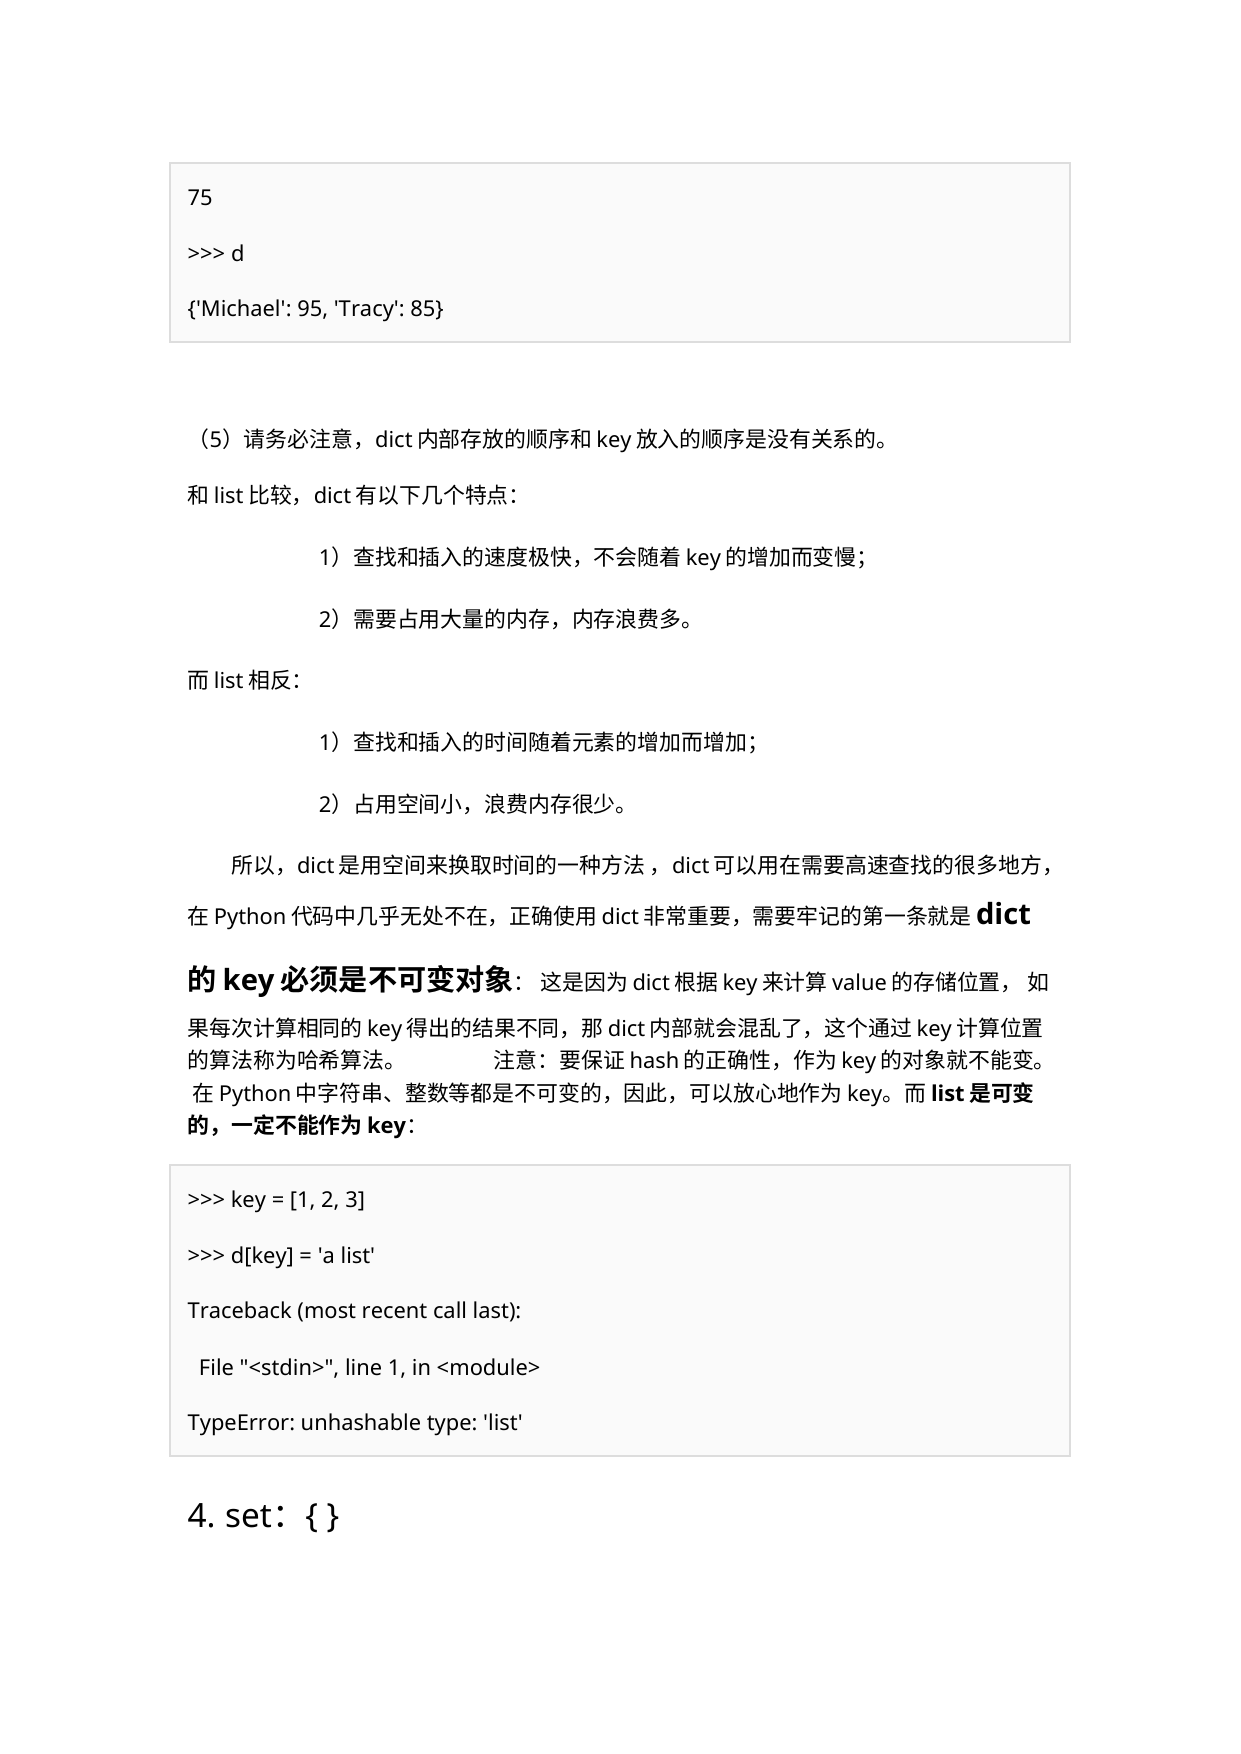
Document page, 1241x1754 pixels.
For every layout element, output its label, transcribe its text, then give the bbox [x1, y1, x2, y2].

text 和list比较，dict有以下几个特点： [187, 478, 1053, 511]
text 所以，dict是用空间来换取时间的一种方法 ，dict可以用在需要高速查找的很多地方，在Python代码中几乎无处不在，正确使用dict非常重要，需要牢记的第一条就是dict的key必须是不可变对象： 这是因为dict根据key来计算value的存储位置， 如果每次计算相同的key得出的结果不同，那dict内部就会混乱了，这个通过key计算位置的算法称为哈希算法。 注意：要保证hash的正确性，作为key的对象就不能变。 在Python中字符串、整数等都是不可变的，因此，可以放心地作为key。而 list是可变的，一定不能作为key： [187, 848, 1053, 1141]
text 2）需要占用大量的内存，内存浪费多。 [275, 601, 1053, 634]
text Traceback (most recent call last): [171, 1276, 1069, 1327]
text >>> d[key] = 'a list' [171, 1220, 1069, 1271]
text （5）请务必注意，dict内部存放的顺序和key放入的顺序是没有关系的。 [187, 422, 1053, 455]
text 1）查找和插入的速度极快，不会随着key的增加而变慢； [275, 540, 1053, 572]
text >>> key = [1, 2, 3] [171, 1166, 1069, 1215]
text TypeError: unhashable type: 'list' [171, 1388, 1069, 1455]
list set：{ } [187, 1480, 1053, 1545]
text {'Michael': 95, 'Tracy': 85} [171, 274, 1069, 341]
text 1）查找和插入的时间随着元素的增加而增加； [275, 725, 1053, 757]
text 2）占用空间小，浪费内存很少。 [275, 786, 1053, 819]
text File "<stdin>", line 1, in <module> [171, 1332, 1069, 1383]
text 75 [171, 164, 1069, 213]
text >>> d [171, 218, 1069, 269]
text 而list相反： [187, 663, 1053, 696]
